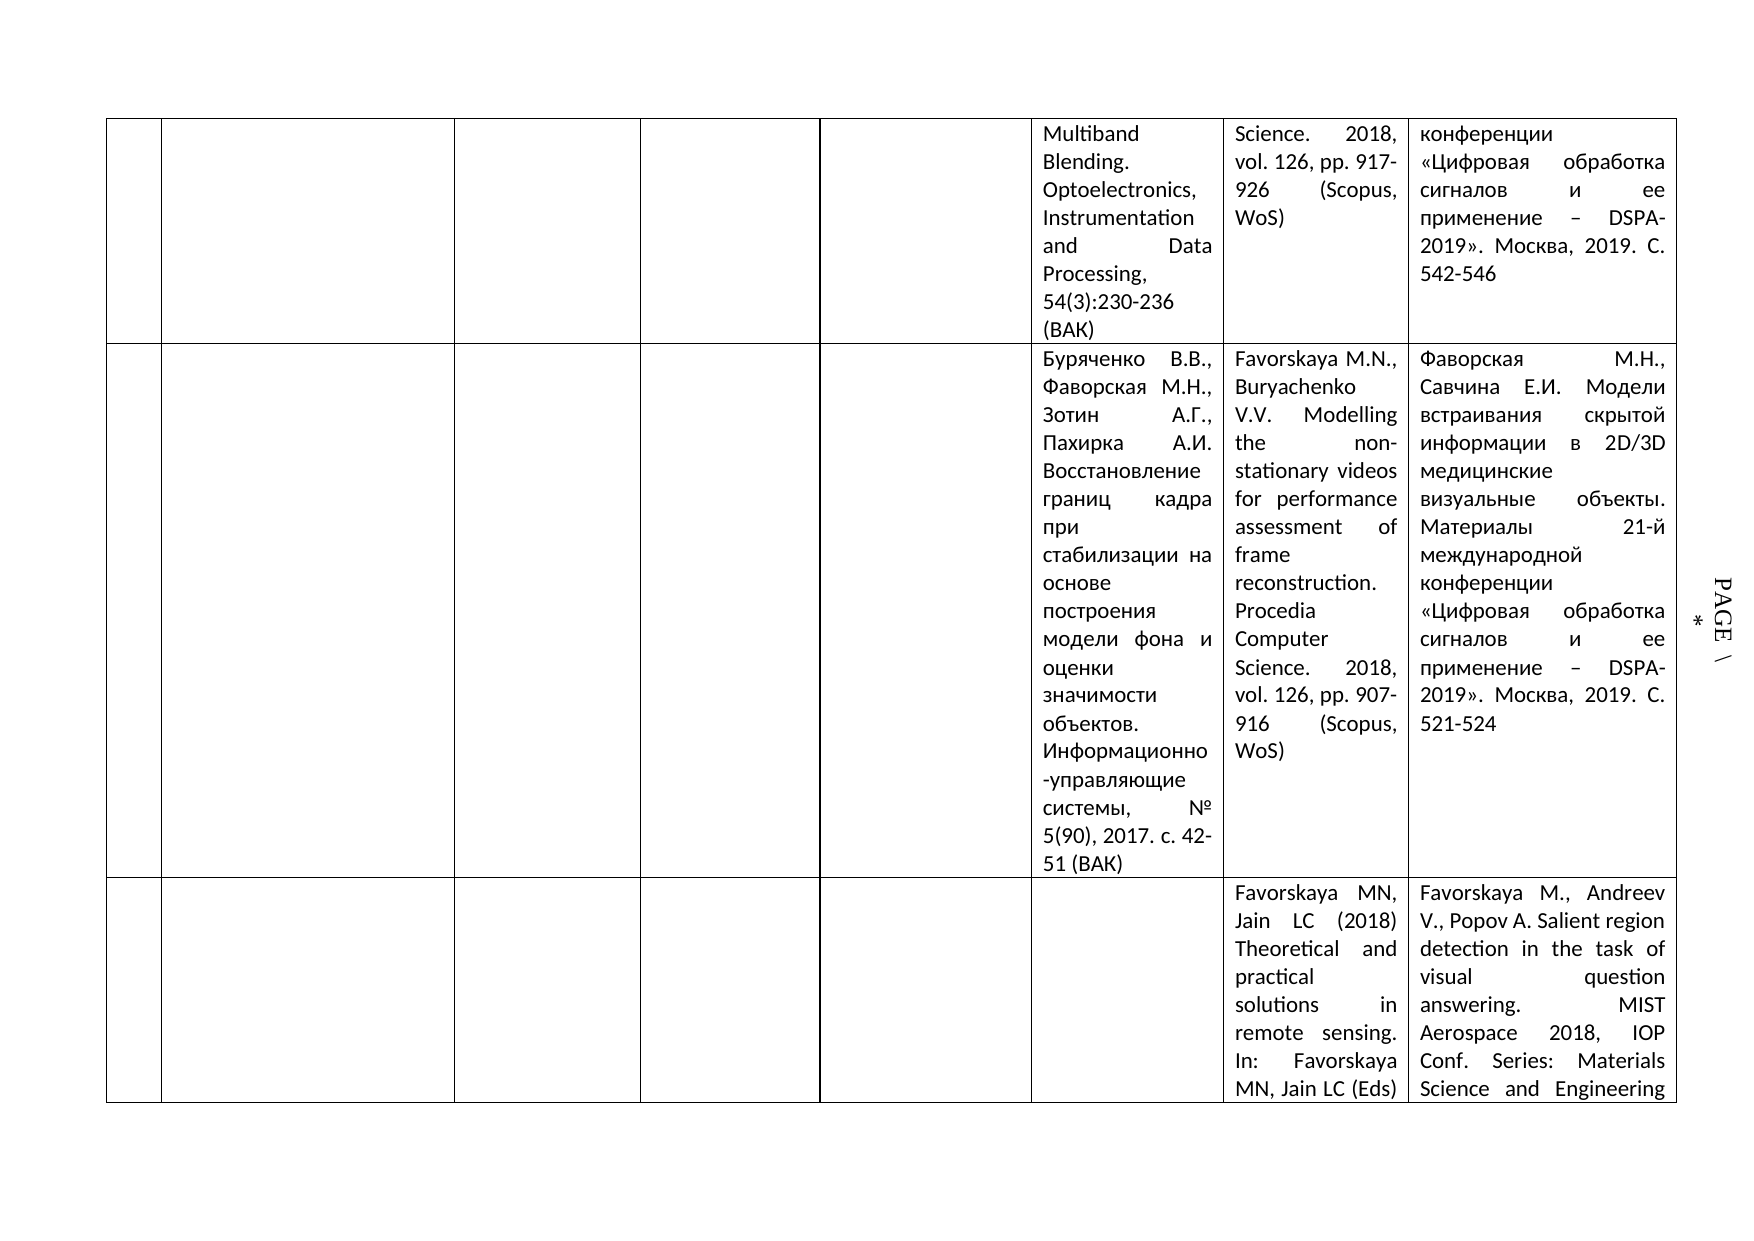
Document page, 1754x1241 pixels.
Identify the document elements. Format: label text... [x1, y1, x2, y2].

table_cell [455, 878, 640, 1102]
table_cell Буряченко В.В., Фаворская М.Н., Зотин А.Г., Пахирка А.И. Восстановление границ кадра при стабилизации на основе построения модели фона и оценки значимости объектов. Информационно-управляющие системы, № 5(90), 2017. с. 42-51 (ВАК) [1032, 344, 1223, 877]
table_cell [1224, 878, 1408, 1102]
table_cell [1032, 119, 1223, 343]
table_cell [641, 119, 819, 343]
table_cell [455, 344, 640, 877]
table_cell [107, 878, 161, 1102]
table_cell [107, 344, 161, 877]
table_cell [821, 878, 1031, 1102]
table_cell Фаворская М.Н., Савчина Е.И. Модели встраивания скрытой информации в 2D/3D медицинские визуальные объекты. Материалы 21-й международной конференции «Цифровая обработка сигналов и ее применение – DSPA-2019». Москва, 2019. С. 521-524 [1409, 344, 1676, 877]
table_cell [1032, 878, 1223, 1102]
table_cell [162, 878, 454, 1102]
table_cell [1224, 119, 1408, 343]
table_cell [107, 119, 161, 343]
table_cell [1409, 878, 1676, 1102]
table_cell [641, 878, 819, 1102]
table_cell [162, 344, 454, 877]
table_cell Favorskaya M.N., Buryachenko V.V. Modelling the non-stationary videos for performance assessment of frame reconstruction. Procedia Computer Science. 2018, vol. 126, pp. 907-916 (Scopus, WoS) [1224, 344, 1408, 877]
table_cell [821, 344, 1031, 877]
table_cell [162, 119, 454, 343]
table_cell [821, 119, 1031, 343]
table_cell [1409, 119, 1676, 343]
table_cell [641, 344, 819, 877]
table_cell [455, 119, 640, 343]
